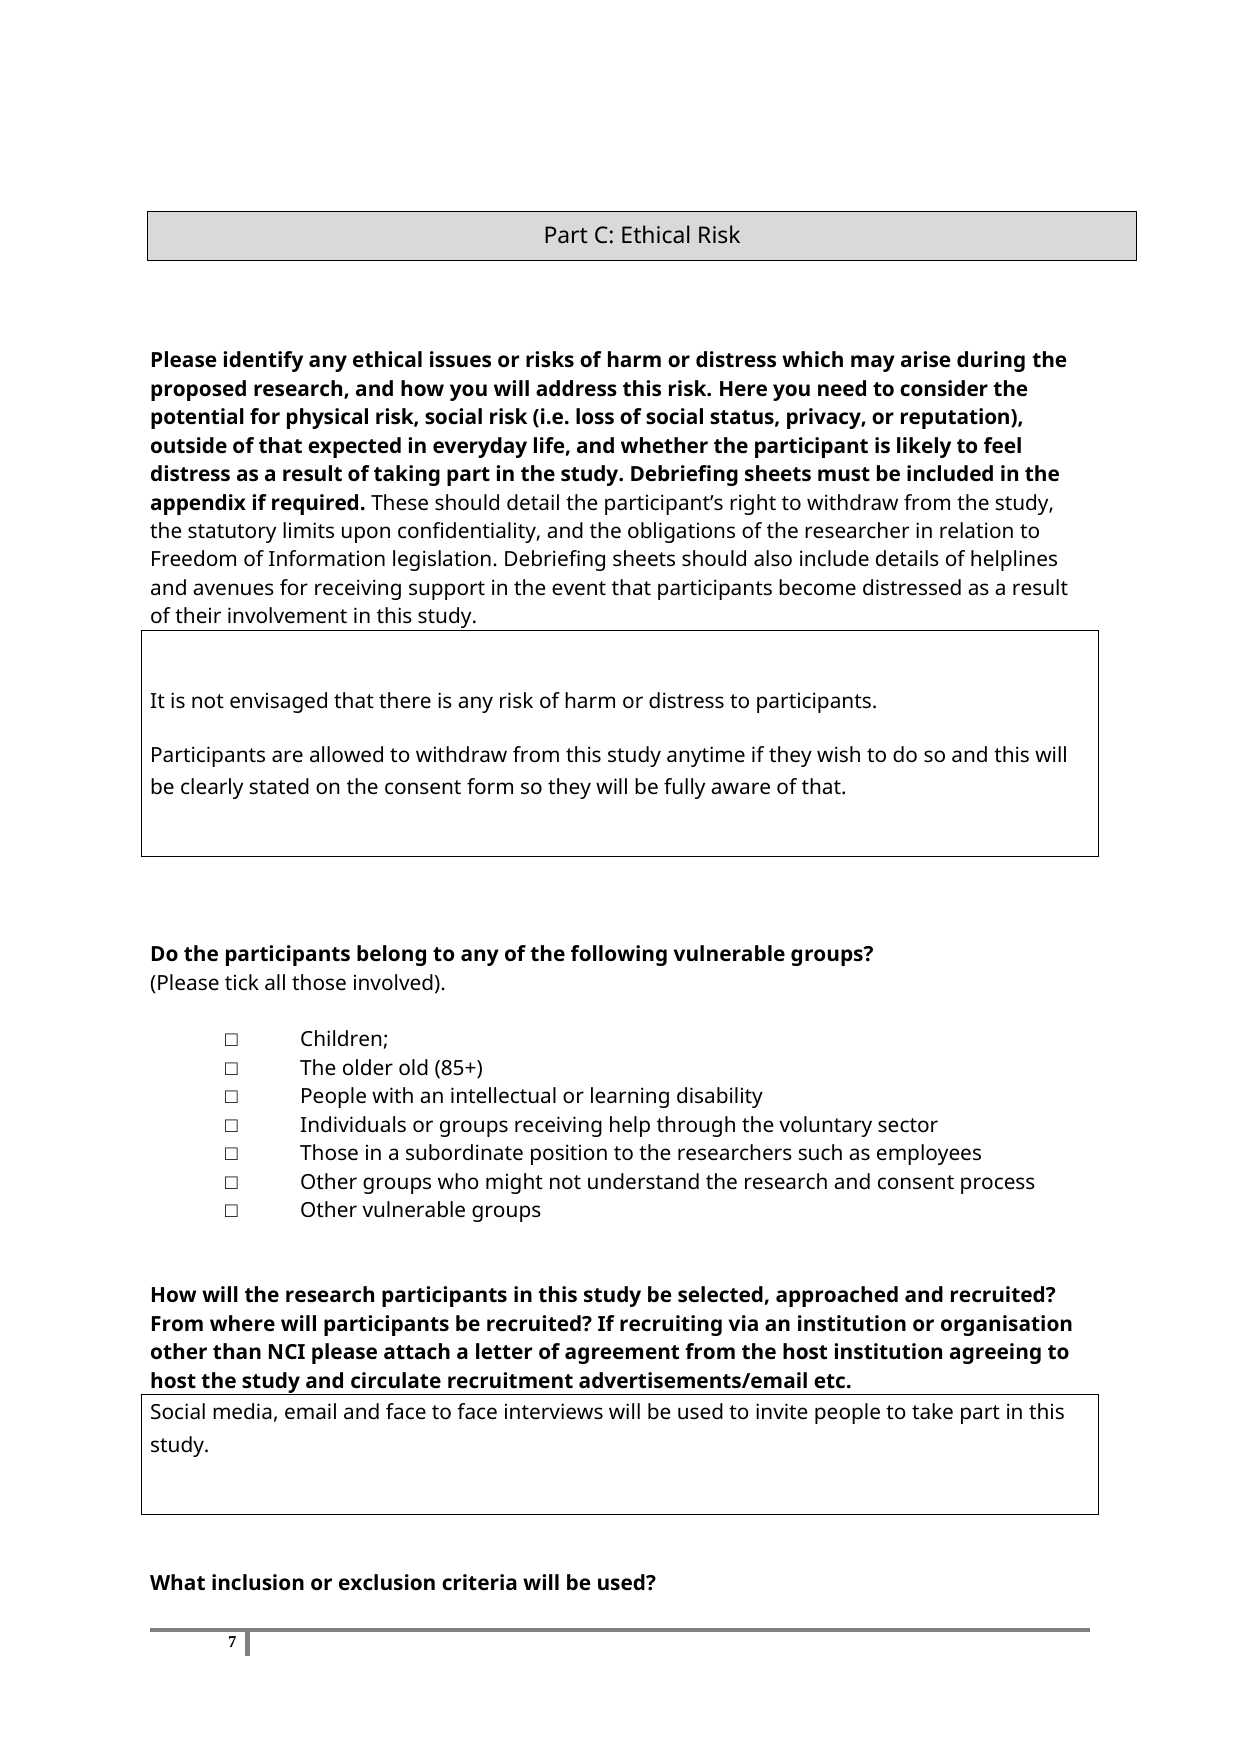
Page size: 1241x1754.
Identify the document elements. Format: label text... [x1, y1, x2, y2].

text Participants are allowed to withdraw from this study anytime if they wish to do so and this will be clearly stated on the consent form so they will be fully aware of that. [142, 737, 1098, 801]
text It is not envisaged that there is any risk of harm or distress to participants. [142, 683, 1098, 715]
text What inclusion or exclusion criteria will be used? [150, 1568, 1090, 1597]
text □ The older old (85+) [150, 1053, 1090, 1081]
text Please identify any ethical issues or risks of harm or distress which may arise during the proposed research, and how you will address this risk. Here you need to consider the potential for physical risk, social risk (i.e. loss of social status, privacy, or reputation), outside of that expected in everyday life, and whether the participant is likely to feel distress as a result of taking part in the study. Debriefing sheets must be included in the appendix if required. These should detail the participant’s right to withdraw from the study, the statutory limits upon confidentiality, and the obligations of the researcher in relation to Freedom of Information legislation. Debriefing sheets should also include details of helplines and avenues for receiving support in the event that participants become distressed as a result of their involvement in this study. [150, 345, 1090, 630]
text How will the research participants in this study be selected, approached and recruited? From where will participants be recruited? If recruiting via an institution or organisation other than NCI please attach a letter of agreement from the host institution agreeing to host the study and circulate recruitment advertisements/email etc. [150, 1281, 1090, 1394]
text □ People with an intellectual or learning disability [150, 1081, 1090, 1110]
text □ Other vulnerable groups [150, 1195, 1090, 1224]
text □ Individuals or groups receiving help through the voluntary sector [150, 1110, 1090, 1138]
text □ Those in a subordinate position to the researchers such as employees [150, 1138, 1090, 1167]
text Social media, email and face to face interviews will be used to invite people to take part in this study. [142, 1395, 1098, 1458]
text □ Other groups who might not understand the research and consent process [225, 1167, 1090, 1195]
text □ Children; [150, 1024, 1090, 1053]
text (Please tick all those involved). [150, 968, 1090, 996]
text Do the participants belong to any of the following vulnerable groups? [150, 939, 1090, 968]
